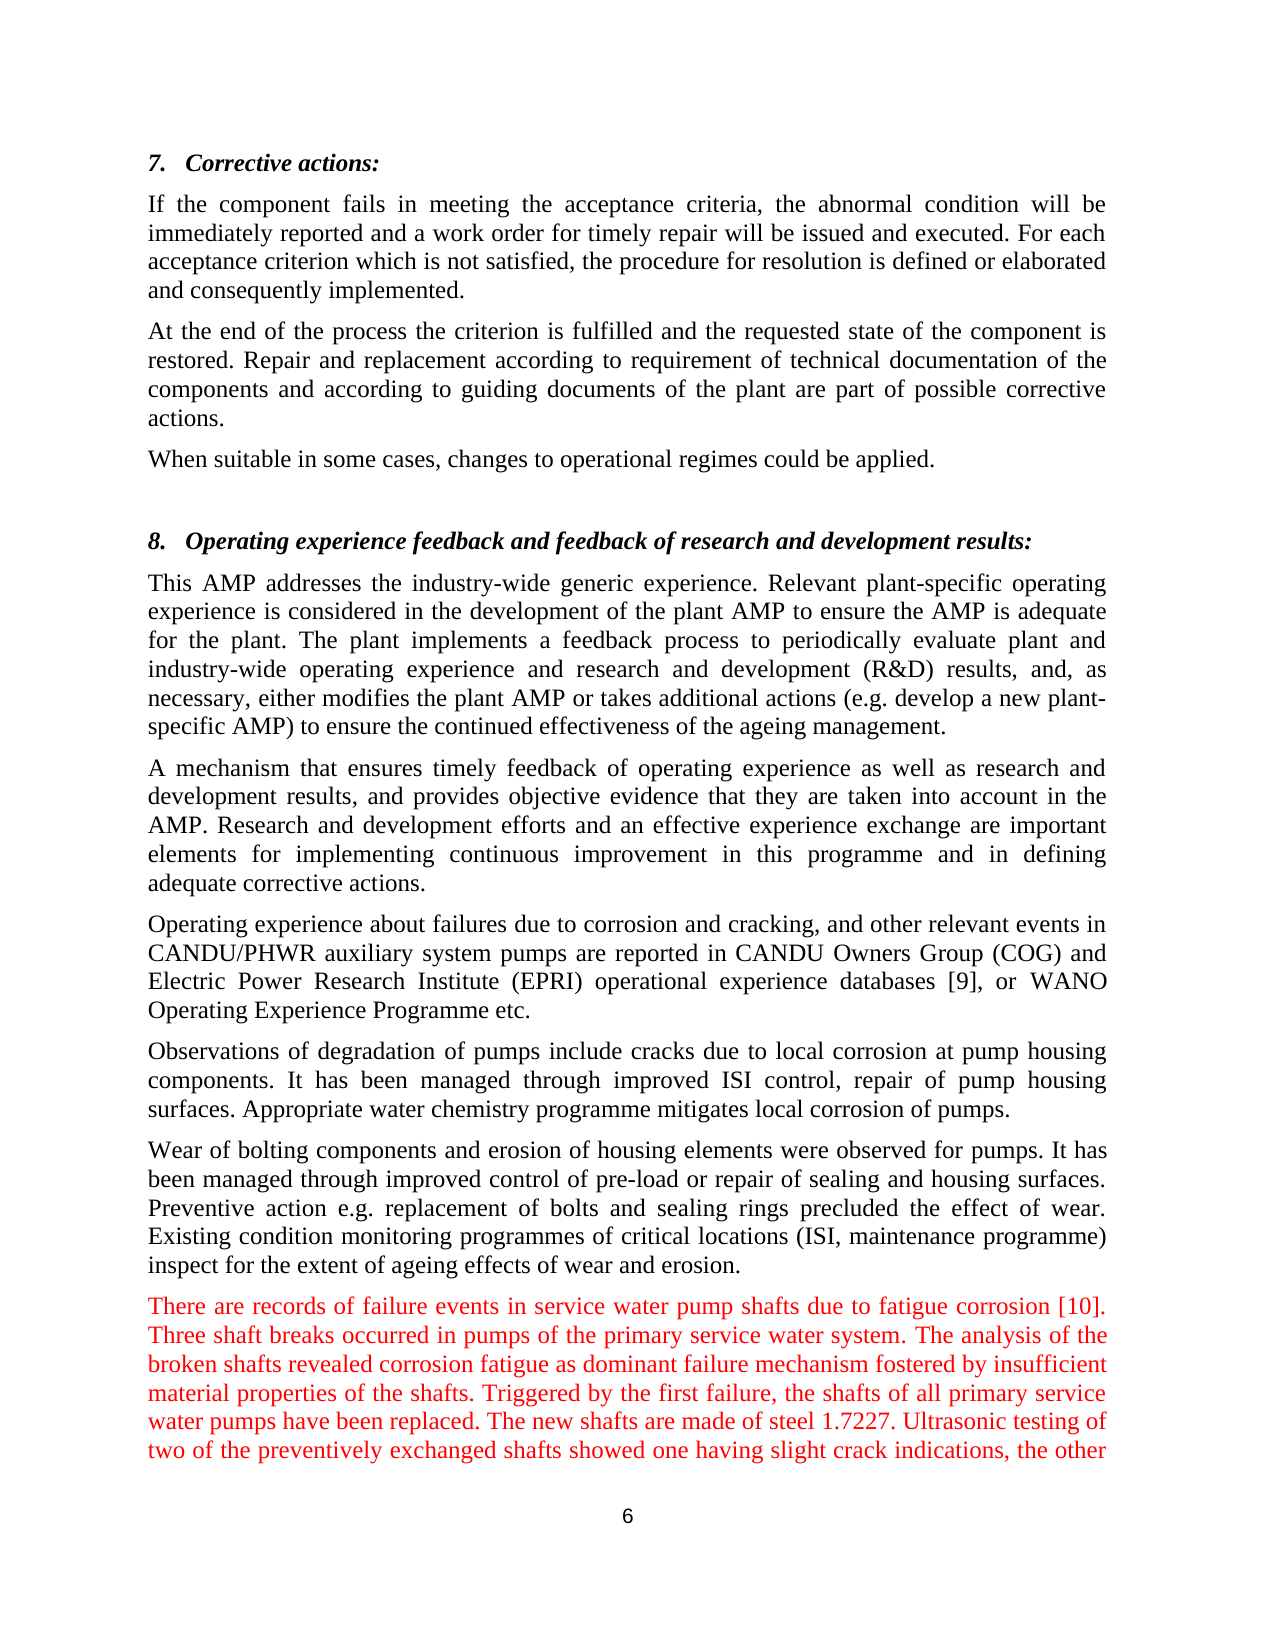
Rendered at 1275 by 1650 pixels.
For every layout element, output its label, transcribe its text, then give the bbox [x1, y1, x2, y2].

text At the end of the process the criterion is fulfilled and the requested state of the component is restored. Repair and replacement according to requirement of technical documentation of the components and according to guiding documents of the plant are part of possible corrective actions. [148, 316, 1107, 431]
text If the component fails in meeting the acceptance criteria, the abnormal condition will be immediately reported and a work order for timely repair will be issued and executed. For each acceptance criterion which is not satisfied, the procedure for resolution is defined or elaborated and consequently implemented. [148, 189, 1107, 304]
text This AMP addresses the industry-wide generic experience. Relevant plant-specific operating experience is considered in the development of the plant AMP to ensure the AMP is adequate for the plant. The plant implements a feedback process to periodically evaluate plant and industry-wide operating experience and research and development (R&D) results, and, as necessary, either modifies the plant AMP or takes additional actions (e.g. develop a new plant-specific AMP) to ensure the continued effectiveness of the ageing management. [148, 568, 1107, 740]
text Wear of bolting components and erosion of housing elements were observed for pumps. It has been managed through improved control of pre-load or repair of sealing and housing surfaces. Preventive action e.g. replacement of bolts and sealing rings precluded the effect of wear. Existing condition monitoring programmes of critical locations (ISI, maintenance programme) inspect for the extent of ageing effects of wear and erosion. [148, 1135, 1107, 1279]
list Operating experience feedback and feedback of research and development results: [148, 526, 1107, 555]
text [148, 1291, 1107, 1464]
list Corrective actions: [148, 148, 1107, 176]
text When suitable in some cases, changes to operational regimes could be applied. [148, 444, 1107, 473]
text Observations of degradation of pumps include cracks due to local corrosion at pump housing components. It has been managed through improved ISI control, repair of pump housing surfaces. Appropriate water chemistry programme mitigates local corrosion of pumps. [148, 1036, 1107, 1123]
text Operating experience about failures due to corrosion and cracking, and other relevant events in CANDU/PHWR auxiliary system pumps are reported in CANDU Owners Group (COG) and Electric Power Research Institute (EPRI) operational experience databases [9], or WANO Operating Experience Programme etc. [148, 909, 1107, 1024]
text A mechanism that ensures timely feedback of operating experience as well as research and development results, and provides objective evidence that they are taken into account in the AMP. Research and development efforts and an effective experience exchange are important elements for implementing continuous improvement in this programme and in defining adequate corrective actions. [148, 753, 1107, 896]
